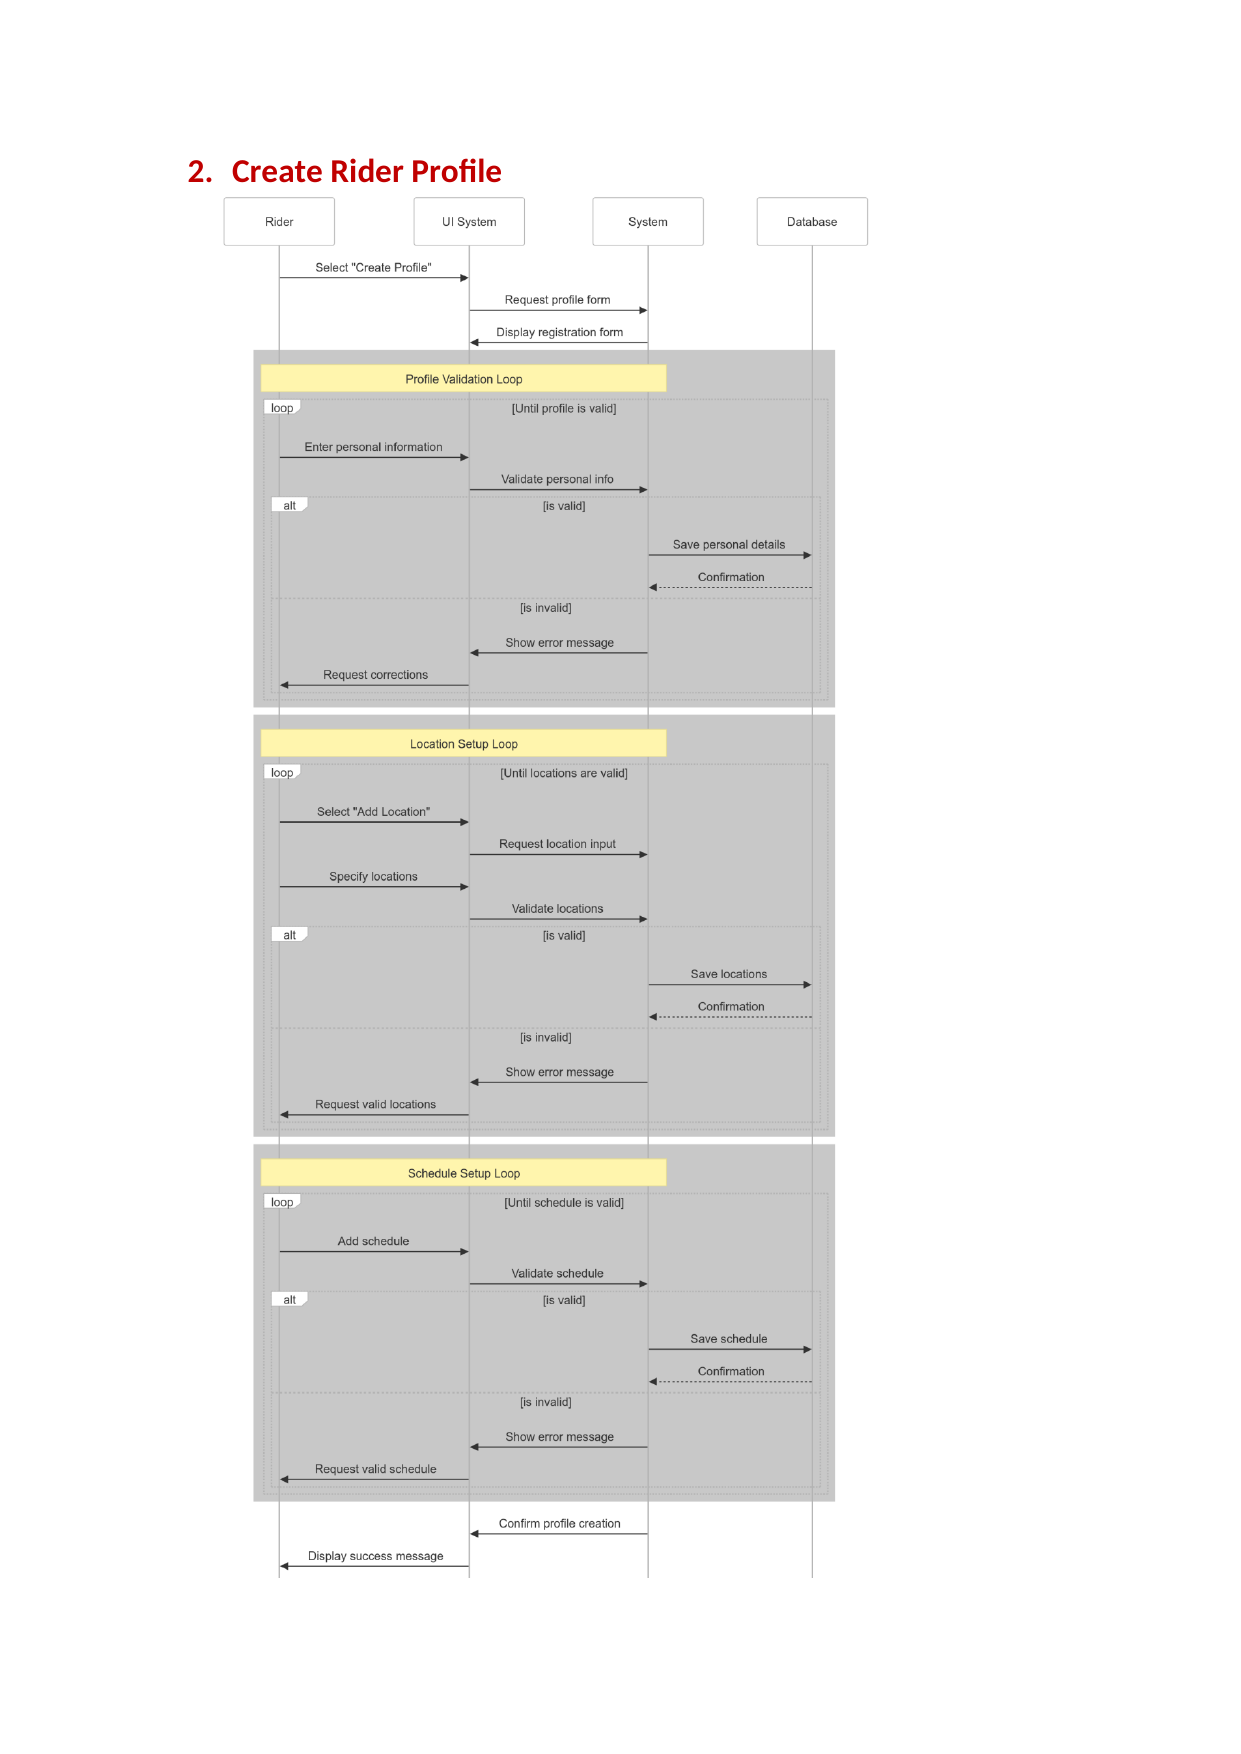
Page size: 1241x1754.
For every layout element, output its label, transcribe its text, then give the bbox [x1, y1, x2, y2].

list Create Rider Profile [187, 150, 1053, 191]
picture [187, 190, 907, 1578]
